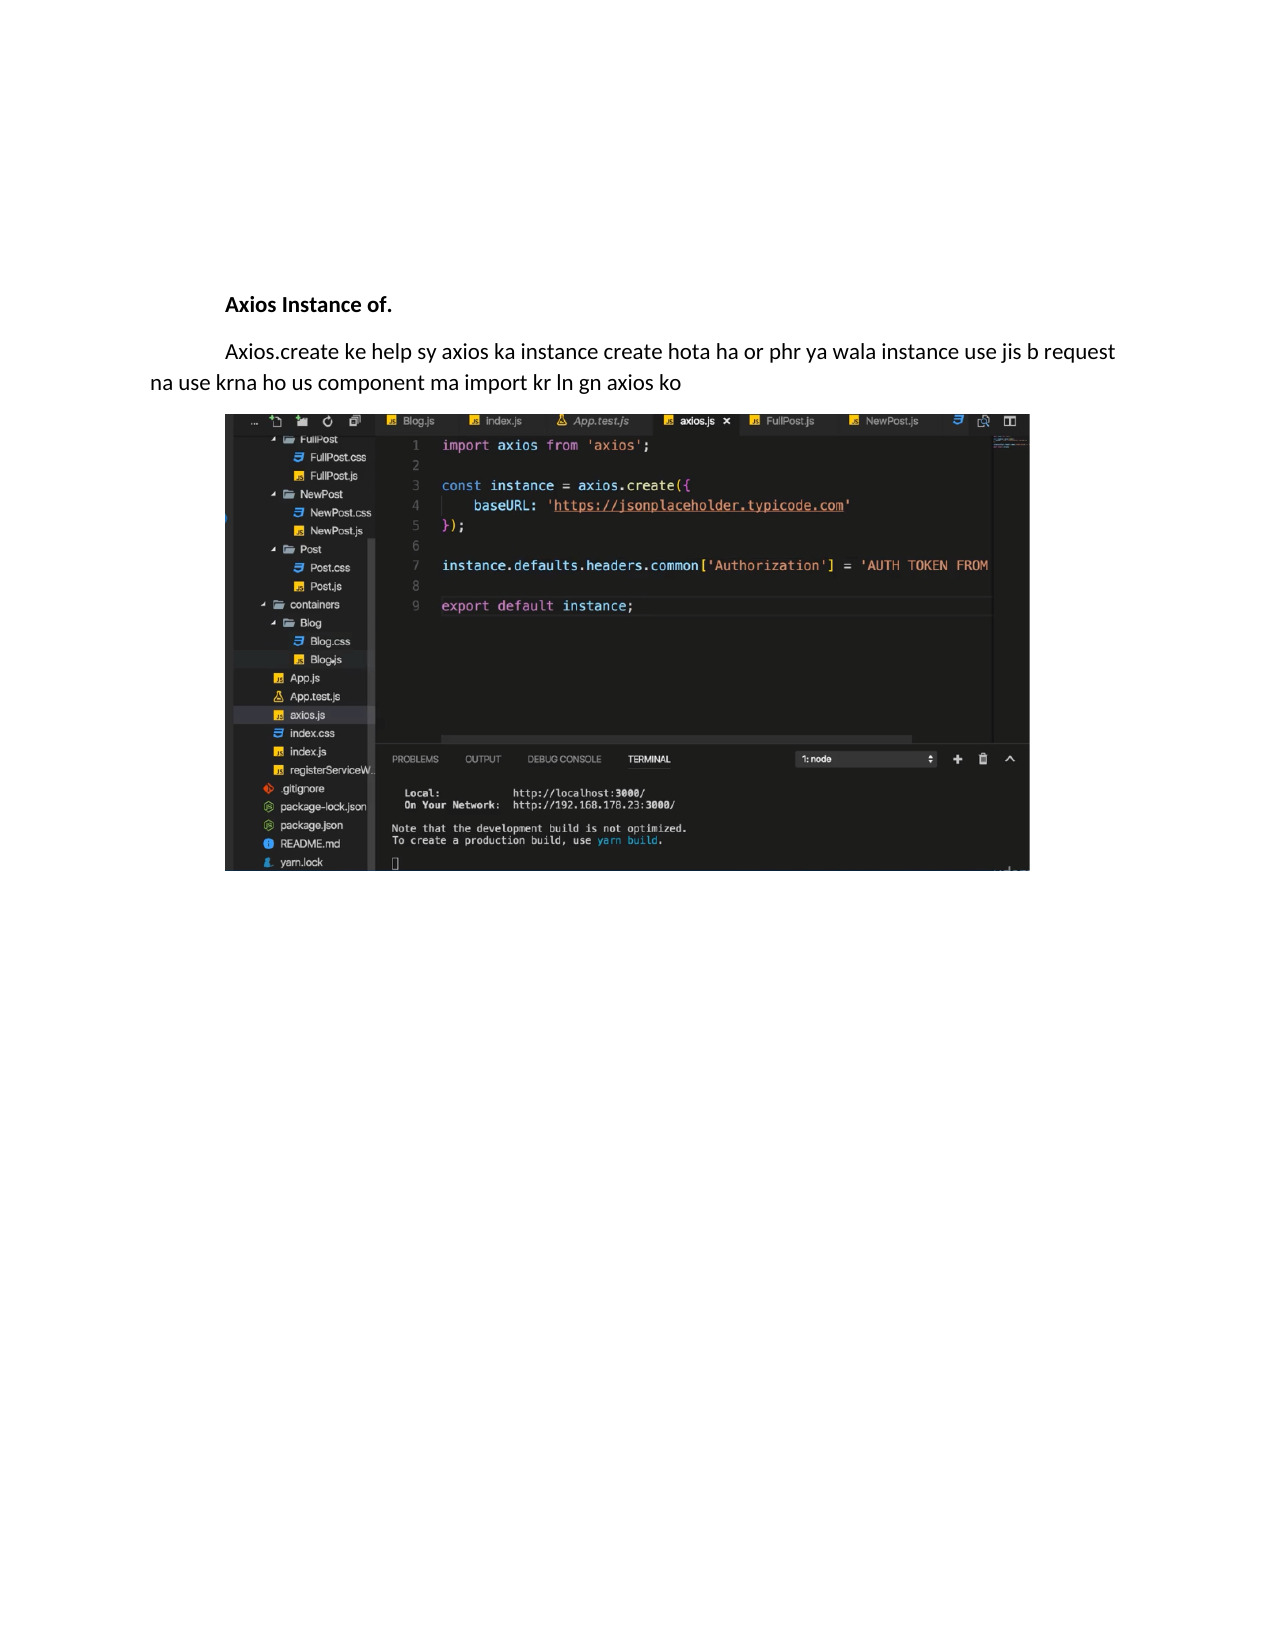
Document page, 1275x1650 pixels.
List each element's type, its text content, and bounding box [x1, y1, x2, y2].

picture [225, 414, 1030, 871]
text Axios Instance of. [150, 291, 1125, 319]
text Axios.create ke help sy axios ka instance create hota ha or phr ya wala instance use jis b request na use krna ho us component ma import kr ln gn axios ko [150, 337, 1125, 396]
